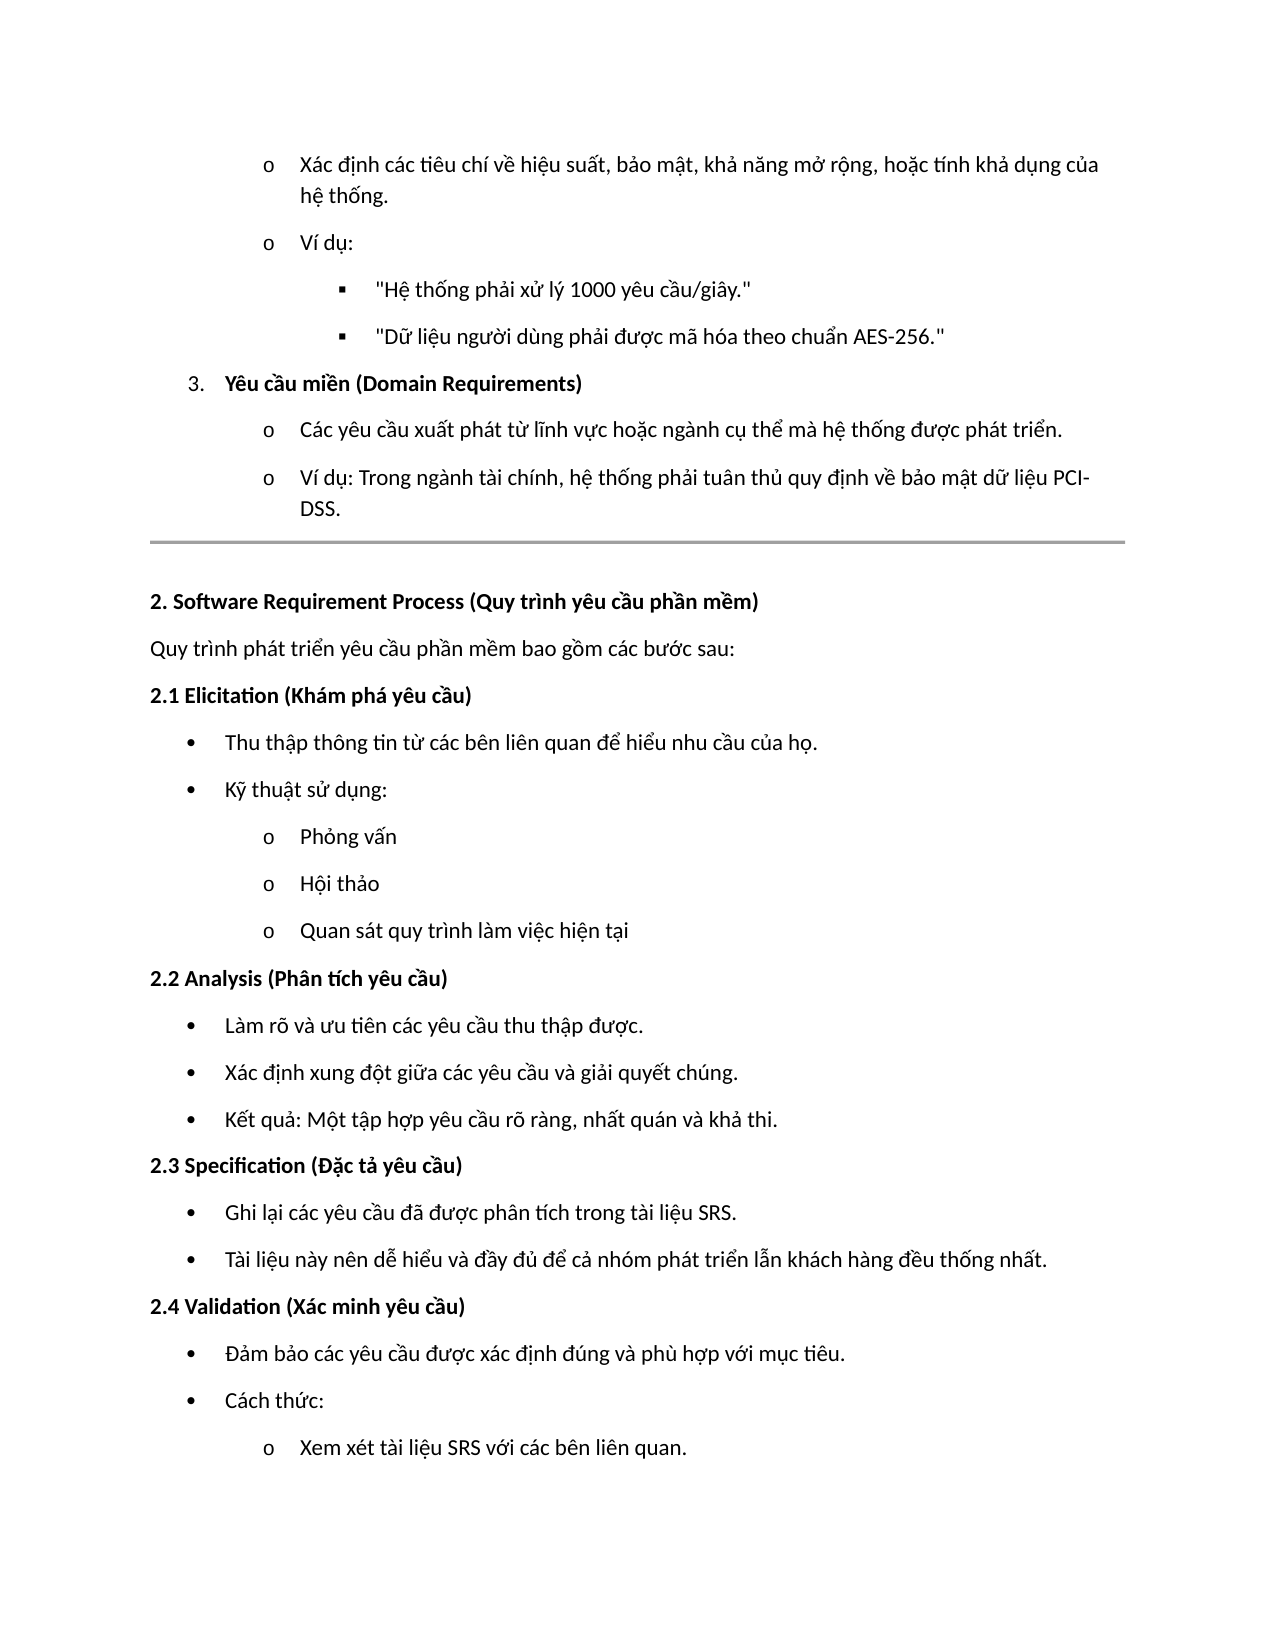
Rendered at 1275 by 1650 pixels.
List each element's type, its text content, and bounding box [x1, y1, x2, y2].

list "Dữ liệu người dùng phải được mã hóa theo chuẩn AES-256." [337, 322, 1125, 350]
text 2.1 Elicitation (Khám phá yêu cầu) [150, 681, 1125, 709]
list Các yêu cầu xuất phát từ lĩnh vực hoặc ngành cụ thể mà hệ thống được phát triển. [262, 416, 1125, 444]
list Xác định xung đột giữa các yêu cầu và giải quyết chúng. [187, 1058, 1125, 1086]
text Quy trình phát triển yêu cầu phần mềm bao gồm các bước sau: [150, 634, 1125, 662]
list Ghi lại các yêu cầu đã được phân tích trong tài liệu SRS. [187, 1198, 1125, 1226]
text 2. Software Requirement Process (Quy trình yêu cầu phần mềm) [150, 587, 1125, 616]
list Xem xét tài liệu SRS với các bên liên quan. [262, 1433, 1125, 1461]
list "Hệ thống phải xử lý 1000 yêu cầu/giây." [337, 275, 1125, 303]
text 2.3 Specification (Đặc tả yêu cầu) [150, 1152, 1125, 1179]
list Cách thức: [187, 1386, 1125, 1414]
list Ví dụ: Trong ngành tài chính, hệ thống phải tuân thủ quy định về bảo mật dữ liệu PCI-DSS. [262, 463, 1125, 522]
list Đảm bảo các yêu cầu được xác định đúng và phù hợp với mục tiêu. [187, 1339, 1125, 1367]
list Quan sát quy trình làm việc hiện tại [262, 917, 1125, 945]
text 2.2 Analysis (Phân tích yêu cầu) [150, 964, 1125, 992]
list Yêu cầu miền (Domain Requirements) [187, 369, 1125, 397]
list Thu thập thông tin từ các bên liên quan để hiểu nhu cầu của họ. [187, 728, 1125, 756]
text 2.4 Validation (Xác minh yêu cầu) [150, 1292, 1125, 1320]
list Hội thảo [262, 869, 1125, 898]
list Ví dụ: [262, 228, 1125, 256]
list Phỏng vấn [262, 822, 1125, 850]
list Tài liệu này nên dễ hiểu và đầy đủ để cả nhóm phát triển lẫn khách hàng đều thống nhất. [187, 1245, 1125, 1273]
list Làm rõ và ưu tiên các yêu cầu thu thập được. [187, 1011, 1125, 1039]
list Kỹ thuật sử dụng: [187, 775, 1125, 803]
list Xác định các tiêu chí về hiệu suất, bảo mật, khả năng mở rộng, hoặc tính khả dụng của hệ thống. [262, 150, 1125, 209]
list Kết quả: Một tập hợp yêu cầu rõ ràng, nhất quán và khả thi. [187, 1105, 1125, 1133]
